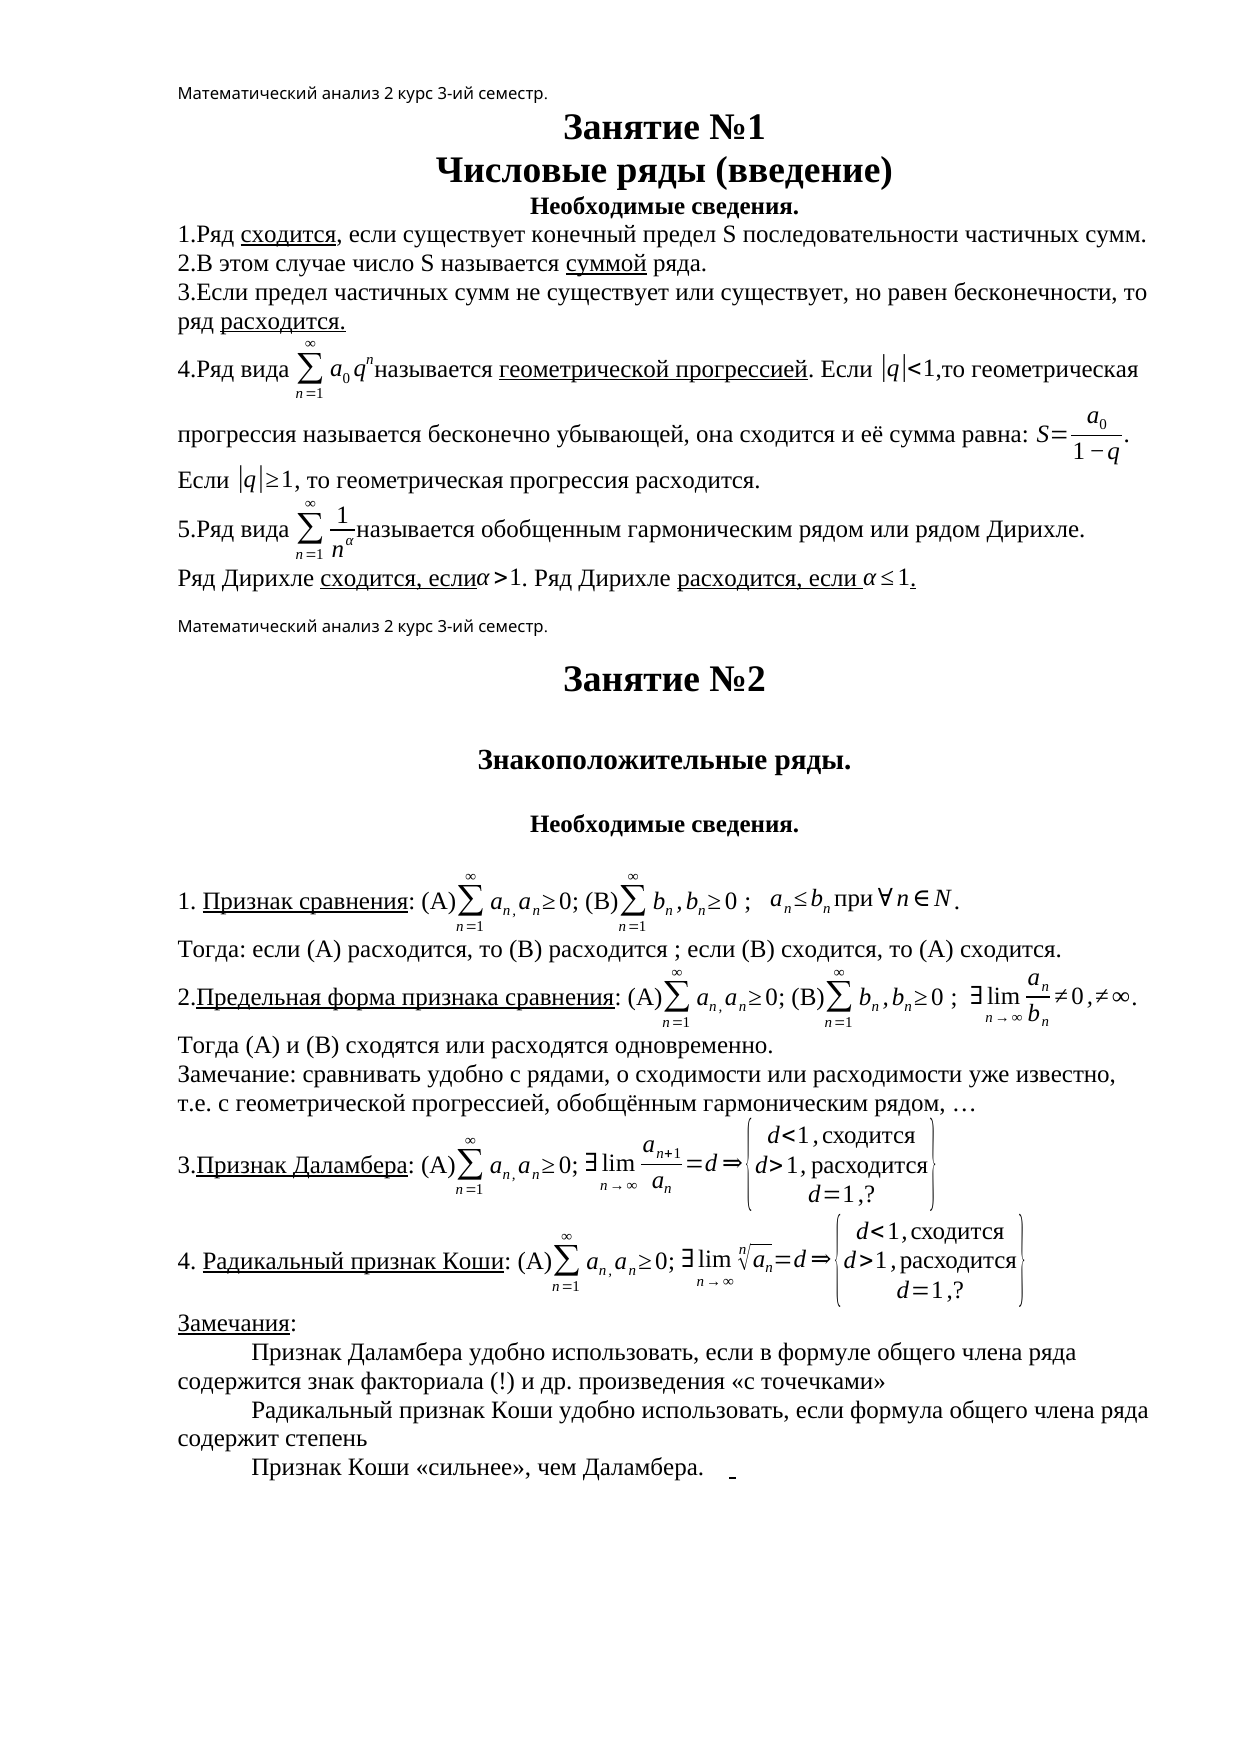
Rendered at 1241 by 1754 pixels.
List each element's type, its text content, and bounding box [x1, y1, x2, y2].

text Тогда: если (А) расходится, то (В) расходится ; если (В) сходится, то (А) сходится. [177, 934, 1152, 963]
text Математический анализ 2 курс 3-ий семестр. [177, 82, 1152, 104]
text 5.Ряд вида называется обобщенным гармоническим рядом или рядом Дирихле. [177, 495, 1152, 563]
text 2.Предельная форма признака сравнения: (А); (В) ; . Тогда (А) и (В) сходятся или расходятся одновременно. [177, 963, 1152, 1059]
text 1. Признак сравнения: (А); (В) ; . [177, 867, 1152, 934]
text 3.Признак Даламбера: (А); [177, 1117, 1152, 1213]
text Занятие №1 [177, 104, 1152, 148]
text Необходимые сведения. [177, 809, 1152, 838]
text Знакоположительные ряды. [177, 742, 1152, 776]
text 4.Ряд вида называется геометрической прогрессией. Если ,то геометрическая прогрессия называется бесконечно убывающей, она сходится и её сумма равна: . Если , то геометрическая прогрессия расходится. [177, 334, 1152, 495]
text Числовые ряды (введение) [177, 148, 1152, 191]
text Необходимые сведения. [177, 191, 1152, 219]
text Признак Даламбера удобно использовать, если в формуле общего члена ряда содержится знак факториала (!) и др. произведения «с точечками» [177, 1337, 1152, 1395]
text Признак Коши «сильнее», чем Даламбера. [177, 1452, 1152, 1481]
text 2.В этом случае число S называется суммой ряда. [177, 248, 1152, 277]
text Ряд Дирихле сходится, если. Ряд Дирихле расходится, если . [177, 563, 1152, 592]
text 3.Если предел частичных сумм не существует или существует, но равен бесконечности, то ряд расходится. [177, 277, 1152, 334]
text Математический анализ 2 курс 3-ий семестр. [177, 614, 1152, 637]
text 1.Ряд сходится, если существует конечный предел S последовательности частичных сумм. [177, 219, 1152, 248]
list Занятие №2 [177, 656, 1152, 699]
text Замечания: [177, 1308, 1152, 1337]
text Радикальный признак Коши удобно использовать, если формула общего члена ряда содержит степень [177, 1395, 1152, 1452]
text Замечание: сравнивать удобно с рядами, о сходимости или расходимости уже известно, т.е. с геометрической прогрессией, обобщённым гармоническим рядом, … [177, 1059, 1152, 1117]
text 4. Радикальный признак Коши: (А); [177, 1213, 1152, 1308]
